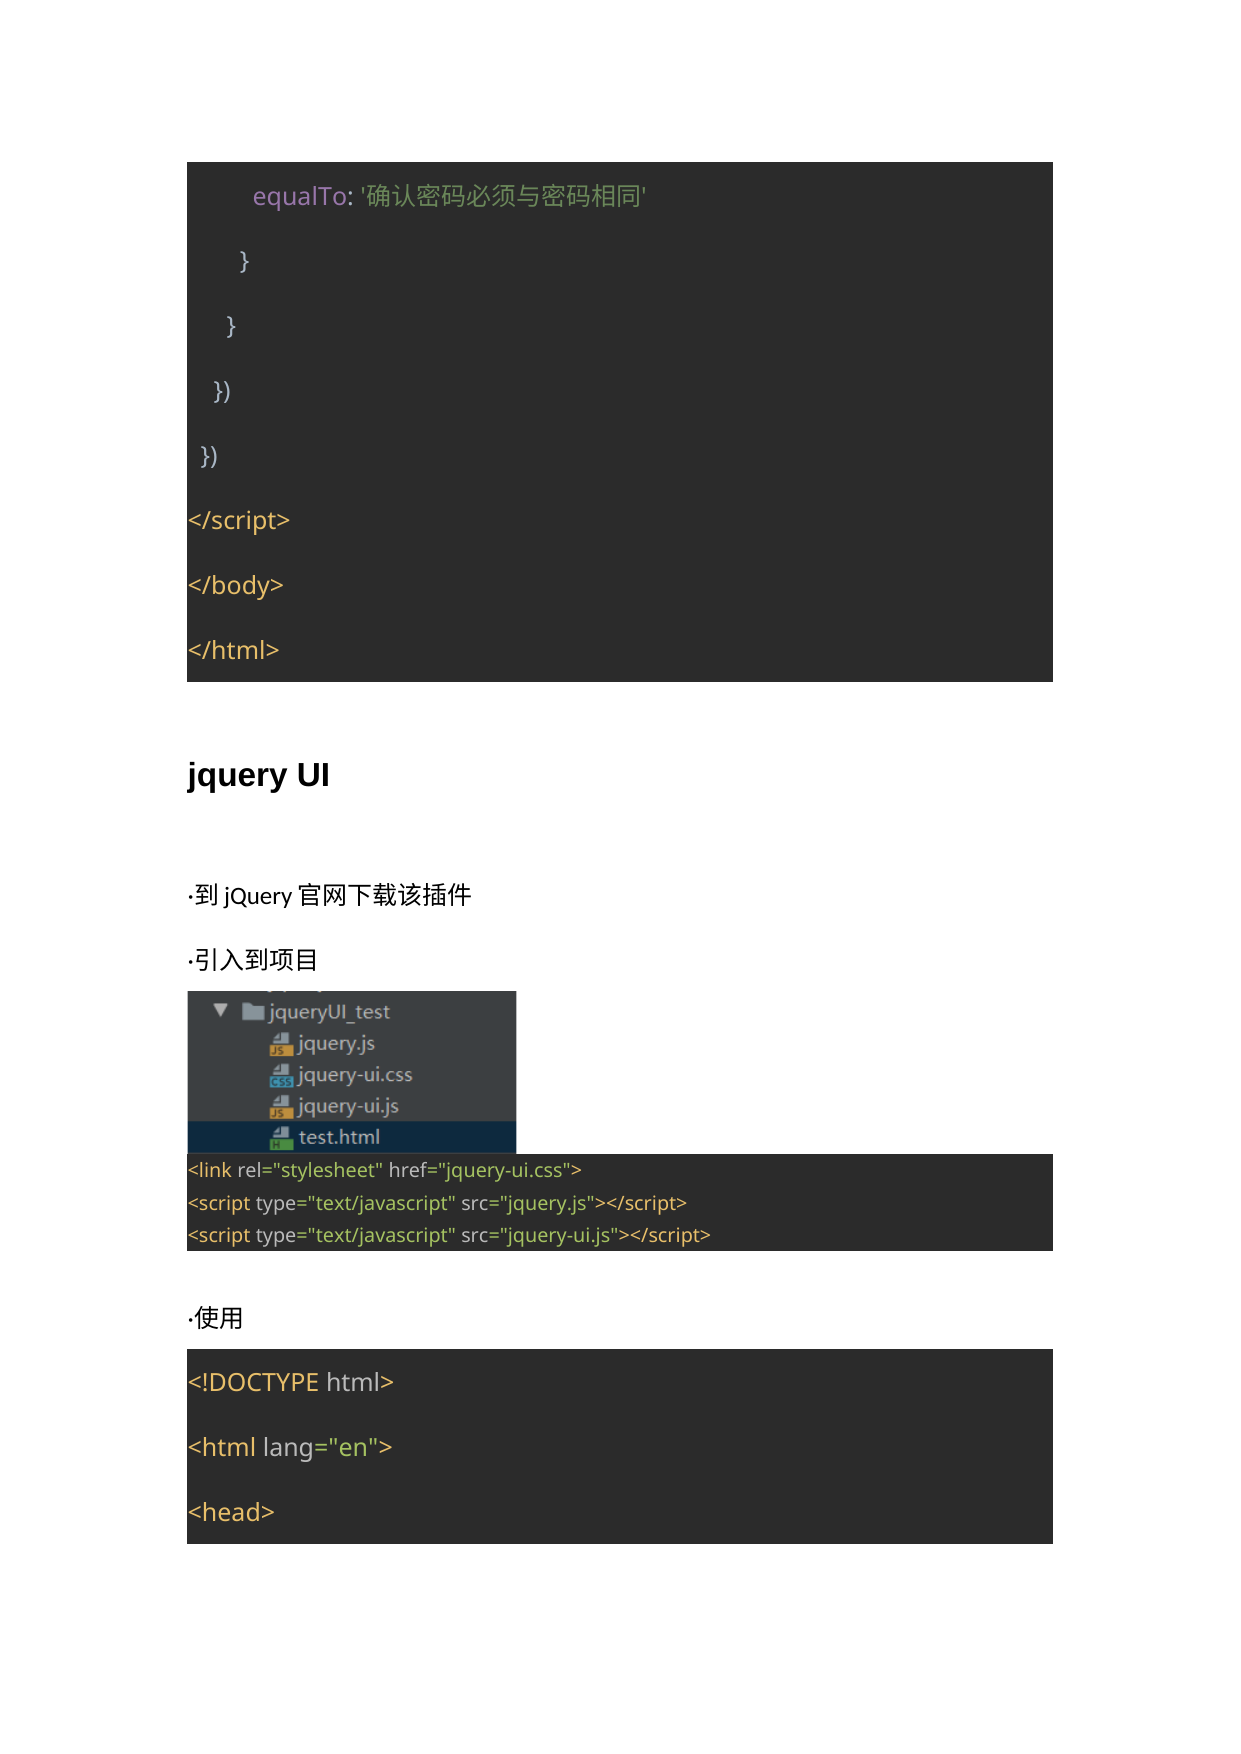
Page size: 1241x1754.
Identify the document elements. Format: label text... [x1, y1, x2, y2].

text ·引入到项目 [187, 926, 1053, 991]
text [187, 162, 1053, 682]
subtitle jquery UI [187, 742, 1053, 807]
text ·到jQuery官网下载该插件 [187, 861, 1053, 926]
text <link rel="stylesheet" href="jquery-ui.css"> [187, 1154, 1053, 1186]
text ·使用 [187, 1284, 1053, 1349]
picture [187, 991, 517, 1154]
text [187, 1349, 1053, 1544]
text <script type="text/javascript" src="jquery.js"></script> <script type="text/javascript" src="jquery-ui.js"></script> [187, 1186, 1053, 1251]
